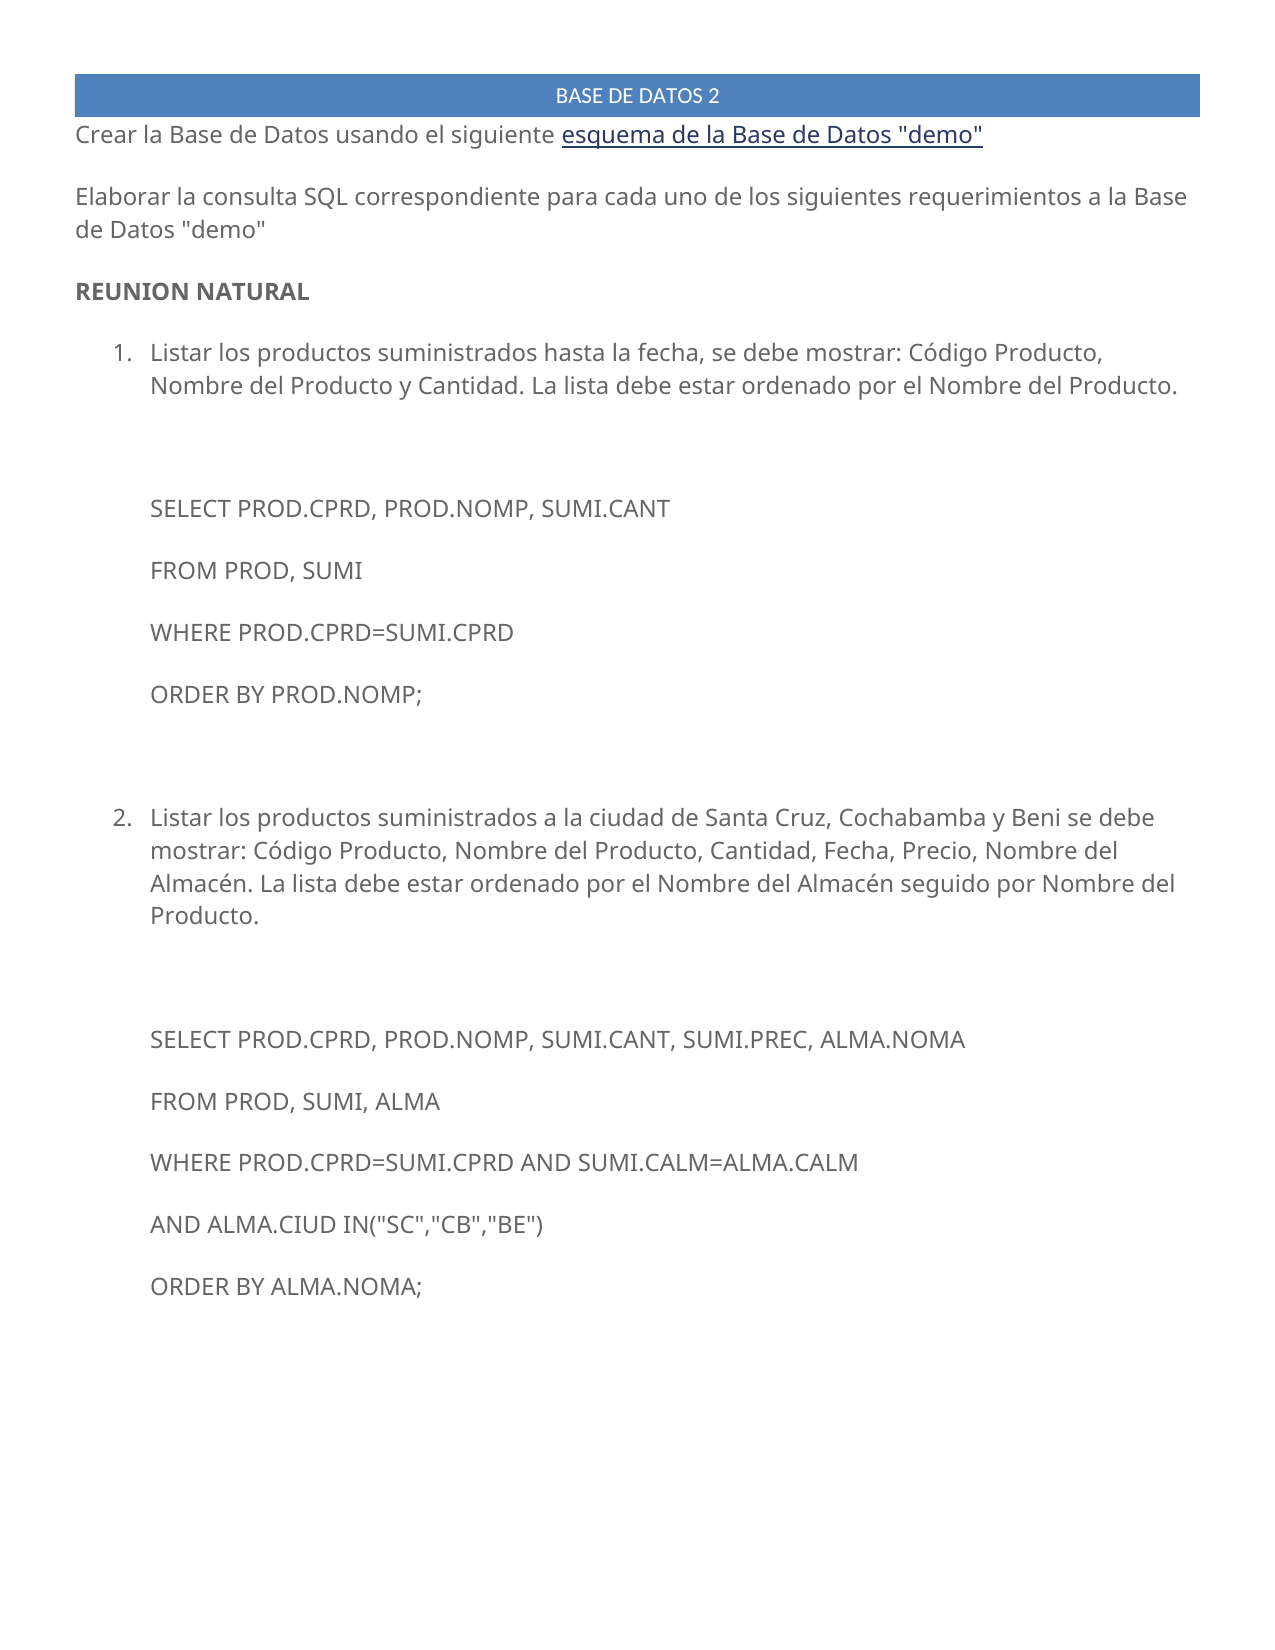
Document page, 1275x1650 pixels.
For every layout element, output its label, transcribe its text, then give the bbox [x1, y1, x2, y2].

text AND ALMA.CIUD IN("SC","CB","BE") [150, 1208, 1200, 1240]
list Listar los productos suministrados hasta la fecha, se debe mostrar: Código Producto, Nombre del Producto y Cantidad. La lista debe estar ordenado por el Nombre del Producto. [112, 336, 1200, 401]
list Listar los productos suministrados a la ciudad de Santa Cruz, Cochabamba y Beni se debe mostrar: Código Producto, Nombre del Producto, Cantidad, Fecha, Precio, Nombre del Almacén. La lista debe estar ordenado por el Nombre del Almacén seguido por Nombre del Producto. [112, 801, 1200, 932]
text SELECT PROD.CPRD, PROD.NOMP, SUMI.CANT [150, 492, 1200, 525]
text FROM PROD, SUMI, ALMA [150, 1084, 1200, 1117]
text ORDER BY PROD.NOMP; [150, 678, 1200, 710]
text SELECT PROD.CPRD, PROD.NOMP, SUMI.CANT, SUMI.PREC, ALMA.NOMA [150, 1022, 1200, 1055]
text ORDER BY ALMA.NOMA; [150, 1269, 1200, 1302]
text WHERE PROD.CPRD=SUMI.CPRD [150, 616, 1200, 648]
text REUNION NATURAL [75, 274, 1200, 307]
text WHERE PROD.CPRD=SUMI.CPRD AND SUMI.CALM=ALMA.CALM [150, 1146, 1200, 1179]
text Crear la Base de Datos usando el siguiente esquema de la Base de Datos "demo" [75, 117, 1200, 151]
text Elaborar la consulta SQL correspondiente para cada uno de los siguientes requerimientos a la Base de Datos "demo" [75, 180, 1200, 245]
text FROM PROD, SUMI [150, 554, 1200, 587]
